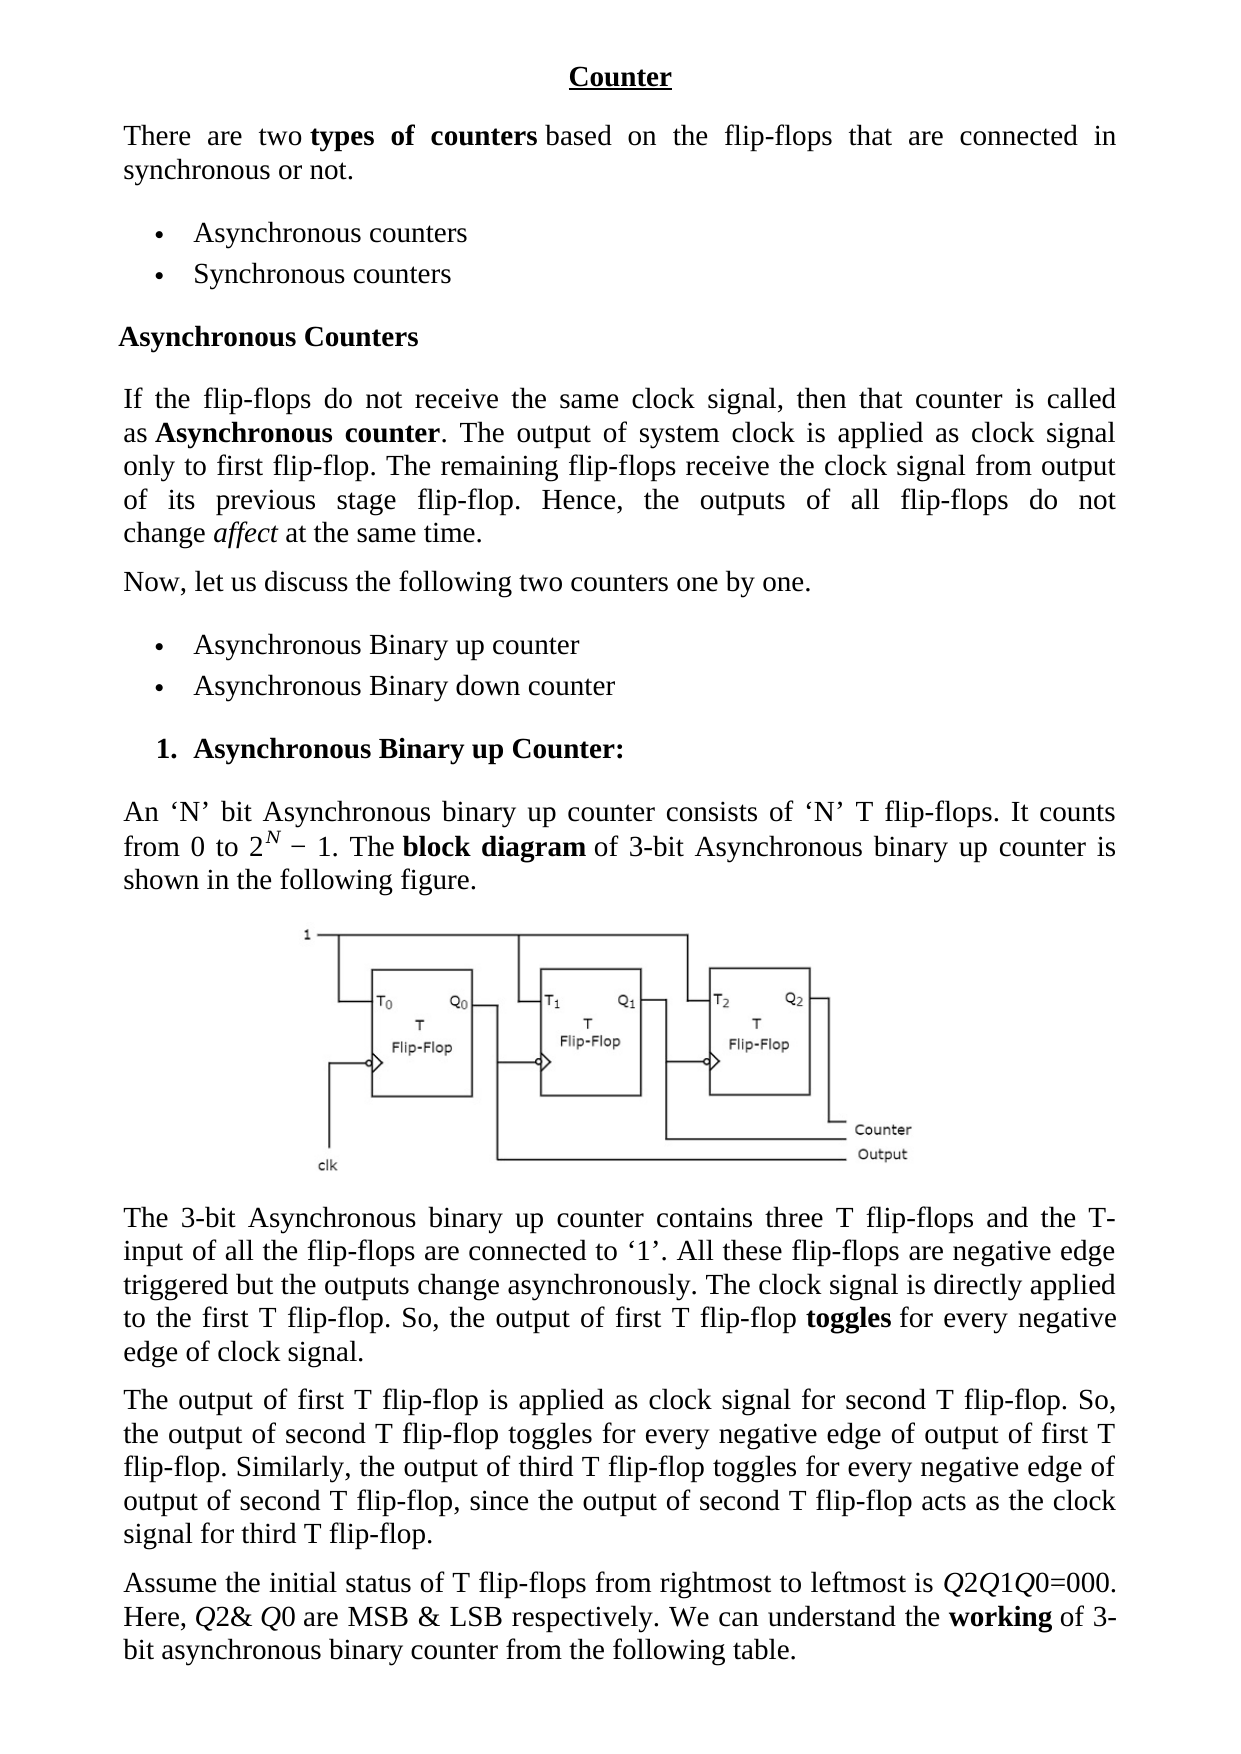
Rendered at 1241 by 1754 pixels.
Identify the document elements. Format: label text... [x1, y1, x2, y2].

list Synchronous counters [156, 256, 1122, 289]
list Asynchronous counters [156, 215, 1122, 248]
text There are two types of counters based on the flip-flops that are connected in synchronous or not. [123, 118, 1117, 186]
text The output of first T flip-flop is applied as clock signal for second T flip-flop. So, the output of second T flip-flop toggles for every negative edge of output of first T flip-flop. Similarly, the output of third T flip-flop toggles for every negative edge of output of second T flip-flop, since the output of second T flip-flop acts as the clock signal for third T flip-flop. [123, 1382, 1117, 1550]
text If the flip-flops do not receive the same clock signal, then that counter is called as Asynchronous counter. The output of system clock is applied as clock signal only to first flip-flop. The remaining flip-flops receive the clock signal from output of its previous stage flip-flop. Hence, the outputs of all flip-flops do not change affect at the same time. [123, 381, 1117, 549]
text Assume the initial status of T flip-flops from rightmost to leftmost is Q2Q1Q0=000. Here, Q2& Q0 are MSB & LSB respectively. We can understand the working of 3-bit asynchronous binary counter from the following table. [123, 1565, 1117, 1666]
text Now, let us discuss the following two counters one by one. [123, 564, 1117, 598]
text The 3-bit Asynchronous binary up counter contains three T flip-flops and the T-input of all the flip-flops are connected to ‘1’. All these flip-flops are negative edge triggered but the outputs change asynchronously. The clock signal is directly applied to the first T flip-flop. So, the output of first T flip-flop toggles for every negative edge of clock signal. [123, 1200, 1117, 1367]
list Asynchronous Binary up Counter: [156, 731, 1122, 764]
list Asynchronous Binary down counter [156, 668, 1122, 702]
text An ‘N’ bit Asynchronous binary up counter consists of ‘N’ T flip-flops. It counts from 0 to 2𝑁 − 1. The block diagram of 3-bit Asynchronous binary up counter is shown in the following figure. [123, 794, 1117, 896]
text Counter [118, 59, 1122, 93]
text Asynchronous Counters [118, 319, 1122, 352]
list Asynchronous Binary up counter [156, 627, 1122, 660]
picture [298, 922, 922, 1187]
